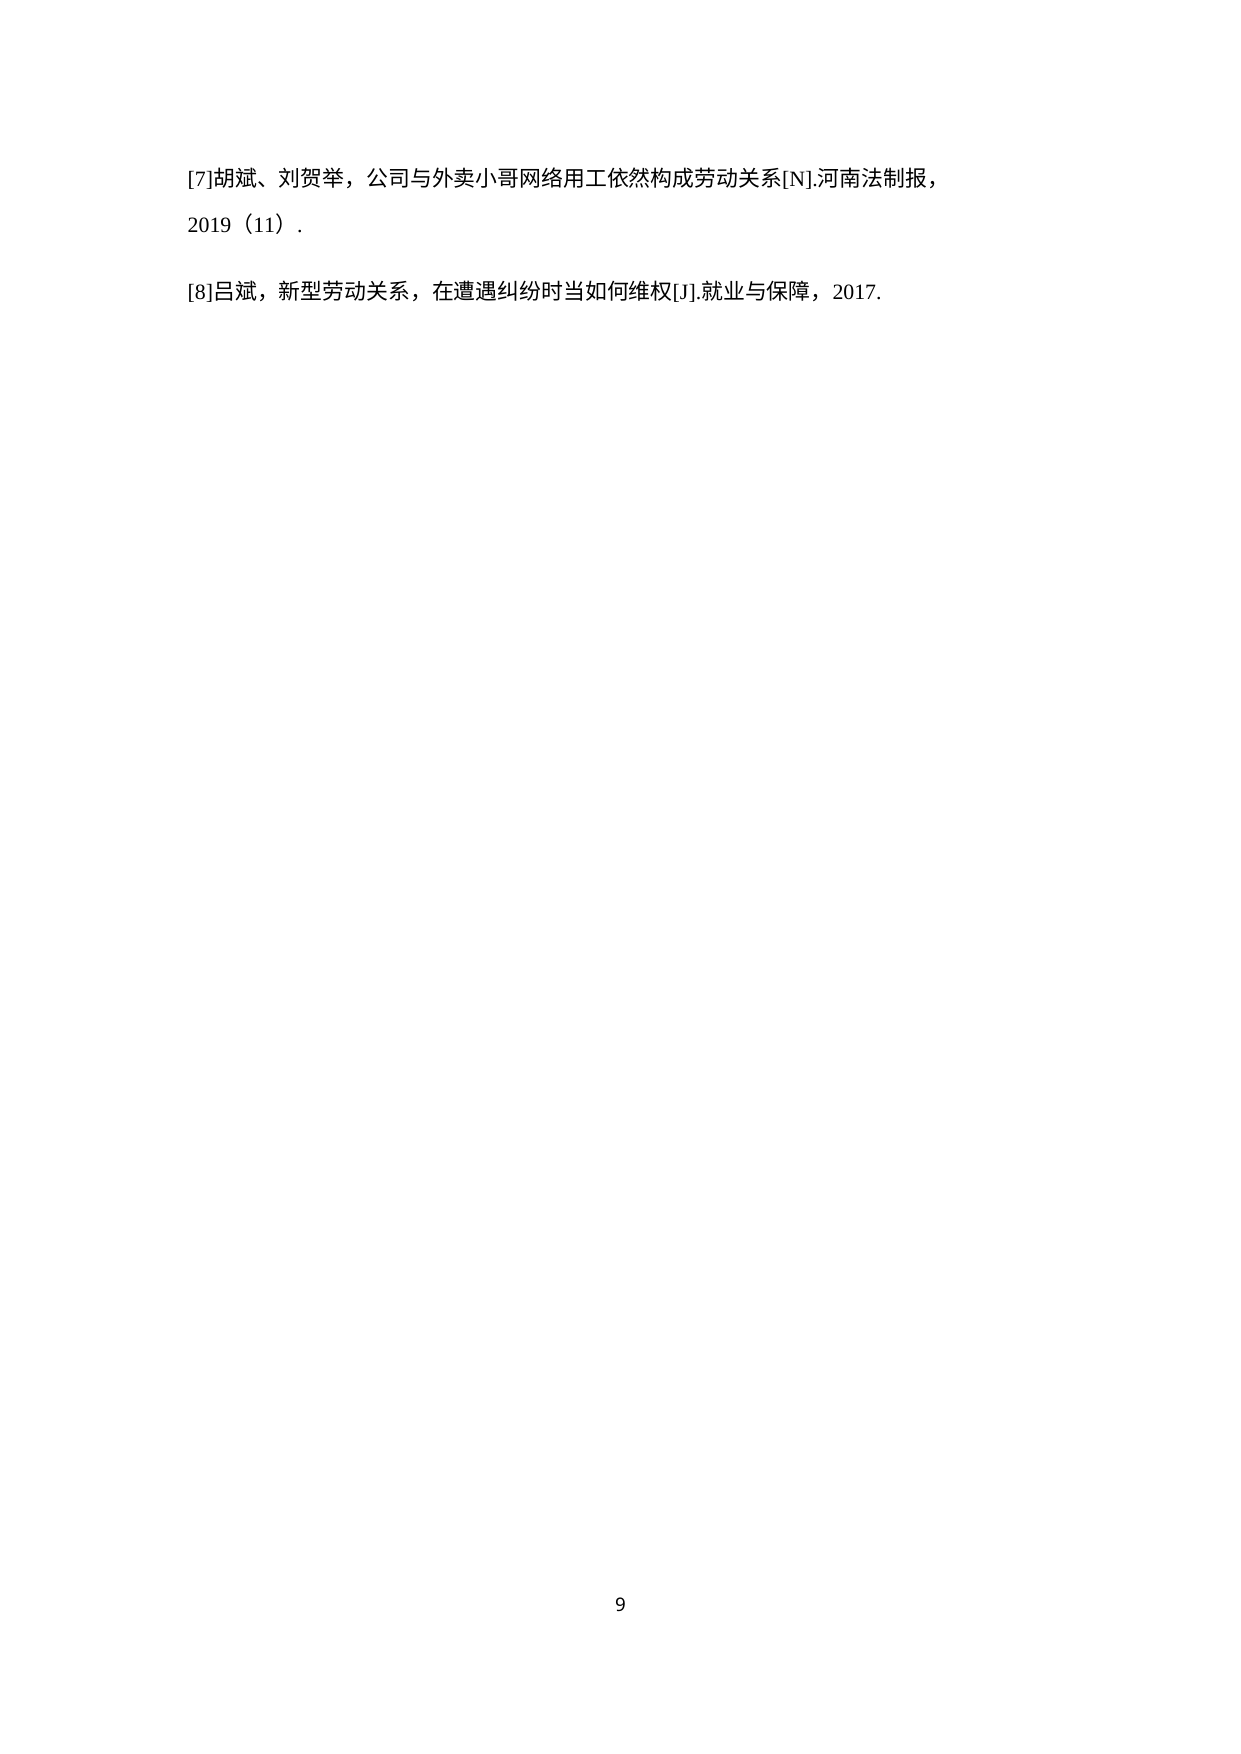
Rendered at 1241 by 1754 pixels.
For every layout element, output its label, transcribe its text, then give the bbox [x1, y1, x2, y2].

text [7]胡斌、刘贺举，公司与外卖小哥网络用工依然构成劳动关系[N].河南法制报，2019（11）. [187, 150, 1053, 242]
text [8]吕斌，新型劳动关系，在遭遇纠纷时当如何维权[J].就业与保障，2017. [187, 262, 1053, 308]
